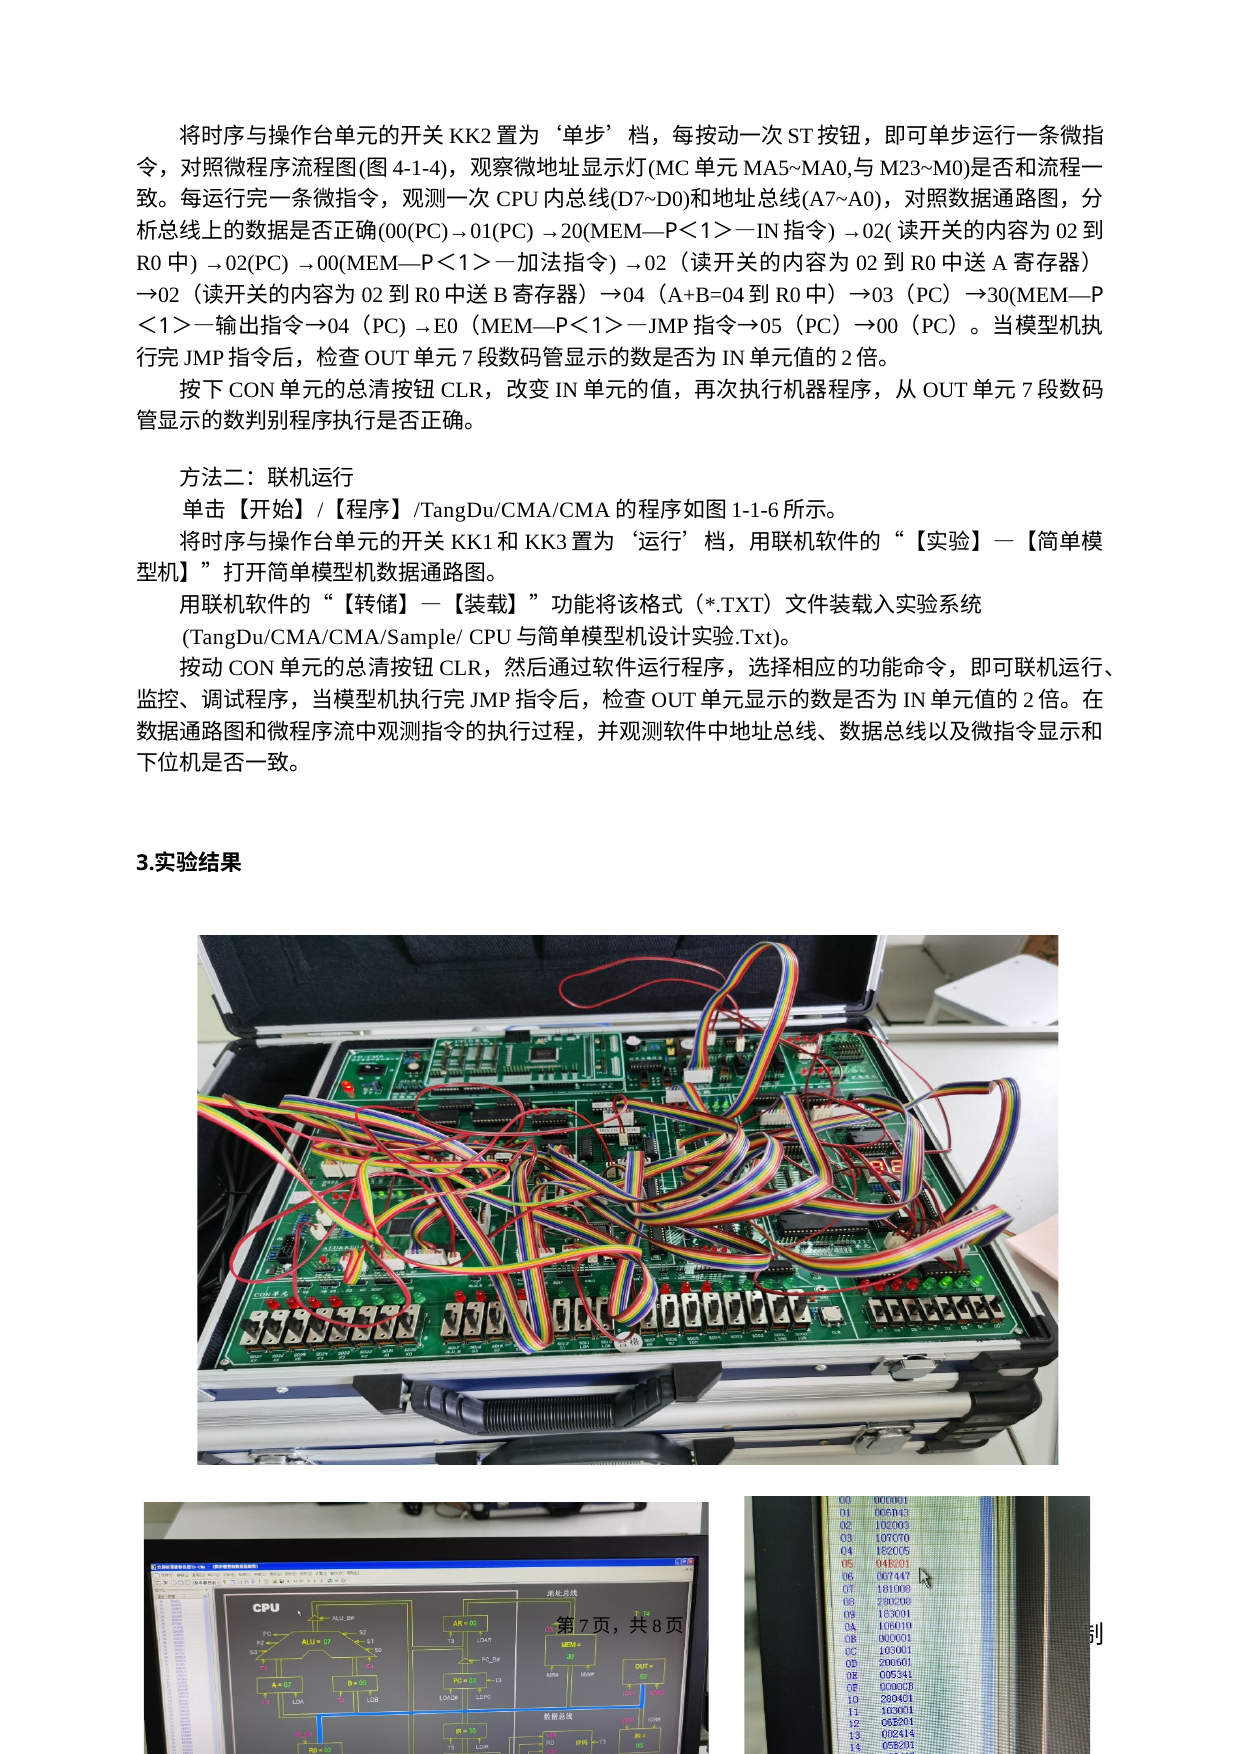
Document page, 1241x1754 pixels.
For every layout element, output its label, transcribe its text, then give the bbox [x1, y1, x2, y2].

picture [744, 1496, 1091, 1754]
text 3.实验结果 [136, 829, 1104, 881]
text 方法二：联机运行 [136, 460, 1104, 492]
text 将时序与操作台单元的开关KK1和KK3置为‘运行’档，用联机软件的“【实验】—【简单模型机】”打开简单模型机数据通路图。 [136, 524, 1104, 587]
picture [143, 1502, 709, 1754]
text 单击【开始】/【程序】/TangDu/CMA/CMA的程序如图所示。 [136, 492, 1104, 524]
picture [197, 935, 1059, 1465]
text 将时序与操作台单元的开关KK2置为‘单步’档，每按动一次ST按钮，即可单步运行一条微指令，对照微程序流程图(图)，观察微地址显示灯(MC单元MA5~MA0,与M23~M0)是否和流程一致。每运行完一条微指令，观测一次CPU内总线(D7~D0)和地址总线(A7~A0)，对照数据通路图，分析总线上的数据是否正确(00(PC)→01(PC) →20(MEM—P＜1＞—IN指令) →02( 读开关的内容为02到R0中) →02(PC) →00(MEM—P＜1＞—加法指令) →02（读开关的内容为02到R0中送A寄存器）→02（读开关的内容为02到R0中送B寄存器）→04（A+B=04到R0中）→03（PC）→30(MEM—P＜1＞—输出指令→04（PC) →E0（MEM—P＜1＞—JMP指令→05（PC）→00（PC）。当模型机执行完JMP指令后，检查OUT单元7段数码管显示的数是否为IN单元值的2倍。 [136, 118, 1104, 372]
text 用联机软件的“【转储】—【装载】”功能将该格式（*.TXT）文件装载入实验系统 [136, 587, 1104, 619]
text 按下CON单元的总清按钮CLR，改变IN单元的值，再次执行机器程序，从OUT单元7段数码管显示的数判别程序执行是否正确。 [136, 372, 1104, 435]
text 按动CON单元的总清按钮CLR，然后通过软件运行程序，选择相应的功能命令，即可联机运行、监控、调试程序，当模型机执行完JMP指令后，检查OUT单元显示的数是否为IN单元值的2倍。在数据通路图和微程序流中观测指令的执行过程，并观测软件中地址总线、数据总线以及微指令显示和下位机是否一致。 [136, 650, 1104, 777]
text (TangDu/CMA/CMA/Sample/ CPU与简单模型机设计实验.Txt)。 [136, 619, 1104, 650]
